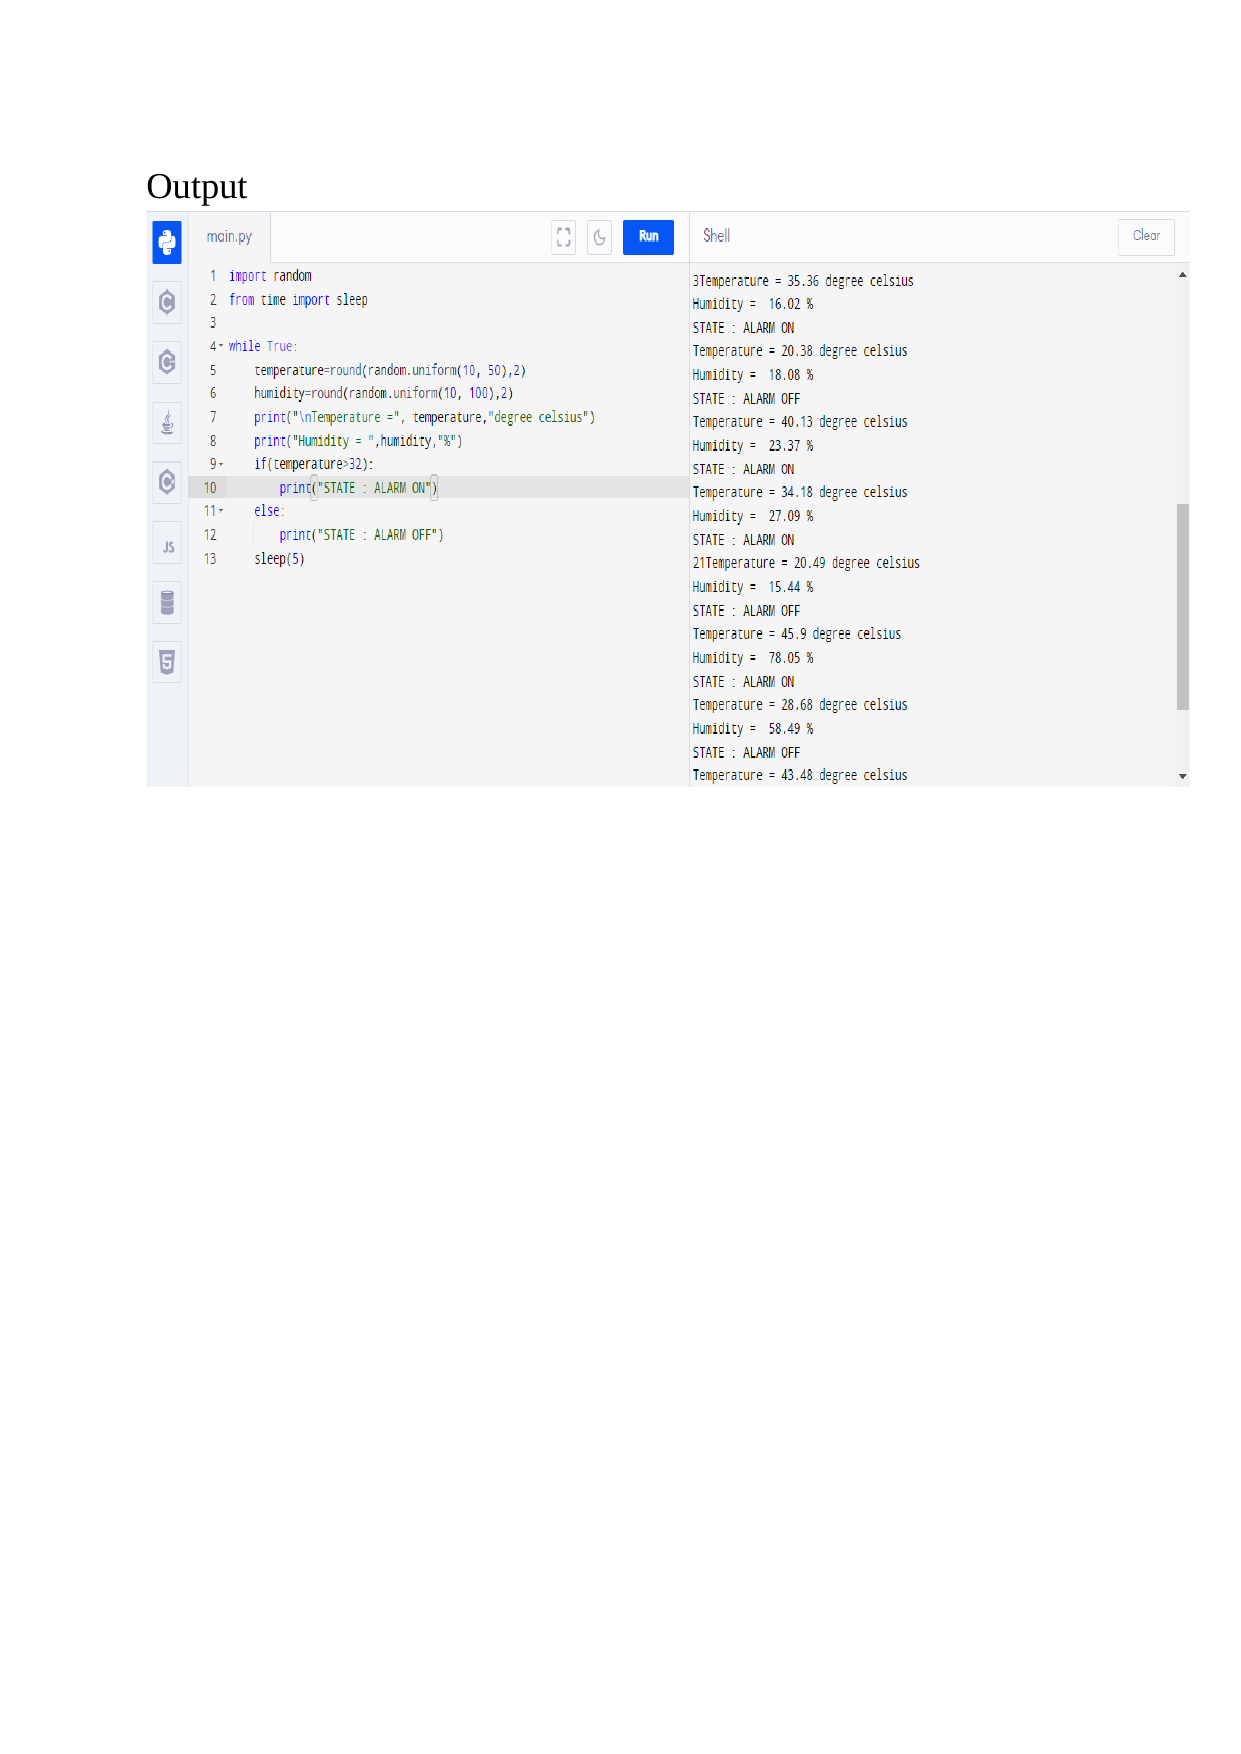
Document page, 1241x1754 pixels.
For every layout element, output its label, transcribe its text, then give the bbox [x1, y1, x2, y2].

picture [146, 206, 1190, 787]
text Output [146, 164, 1096, 206]
